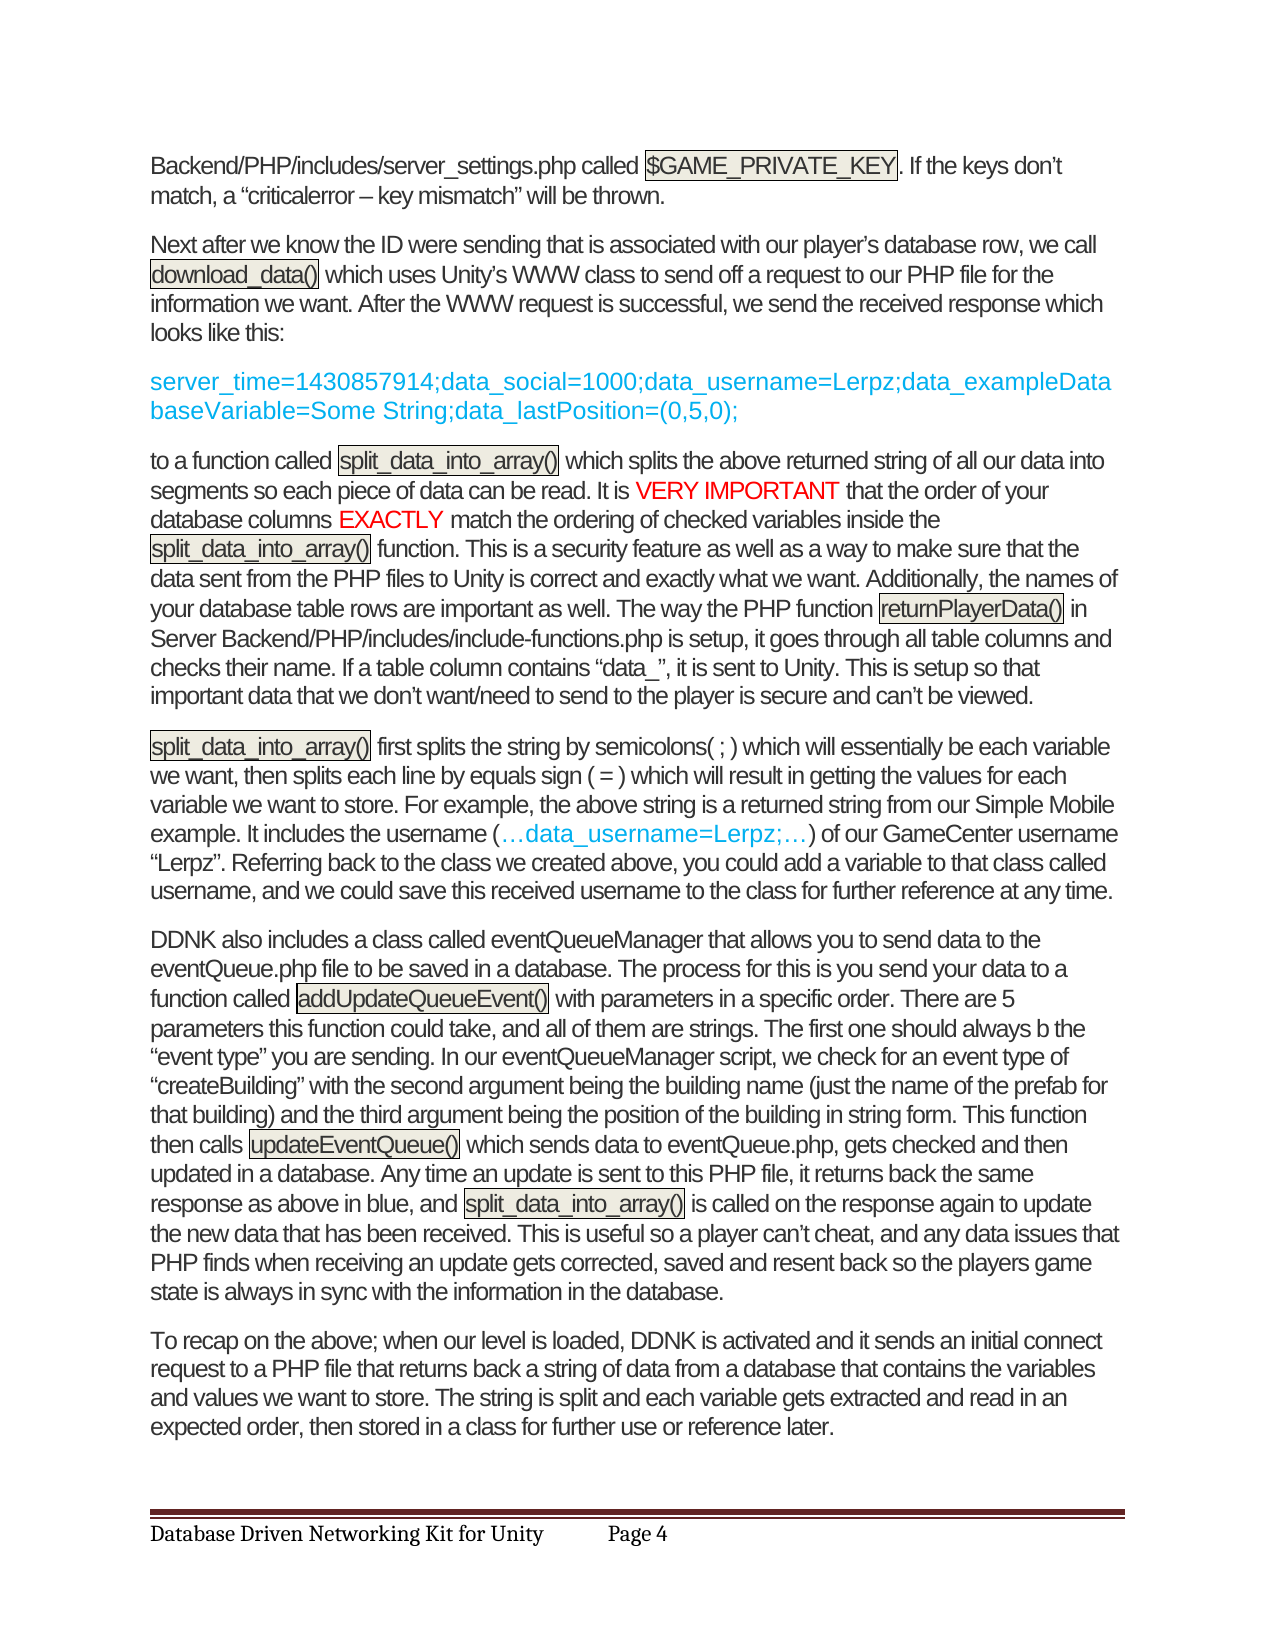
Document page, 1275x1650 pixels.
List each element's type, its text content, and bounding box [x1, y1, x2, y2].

text To recap on the above; when our level is loaded, DDNK is activated and it sends an initial connect request to a PHP file that returns back a string of data from a database that contains the variables and values we want to store. The string is split and each variable gets extracted and read in an expected order, then stored in a class for further use or reference later. [150, 1326, 1125, 1441]
text DDNK also includes a class called eventQueueManager that allows you to send data to the eventQueue.php file to be saved in a database. The process for this is you send your data to a function called addUpdateQueueEvent() with parameters in a specific order. There are 5 parameters this function could take, and all of them are strings. The first one should always b the “event type” you are sending. In our eventQueueManager script, we check for an event type of “createBuilding” with the second argument being the building name (just the name of the prefab for that building) and the third argument being the position of the building in string form. This function then calls updateEventQueue() which sends data to eventQueue.php, gets checked and then updated in a database. Any time an update is sent to this PHP file, it returns back the same response as above in blue, and split_data_into_array() is called on the response again to update the new data that has been received. This is useful so a player can’t cheat, and any data issues that PHP finds when receiving an update gets corrected, saved and resent back so the players game state is always in sync with the information in the database. [150, 925, 1125, 1305]
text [150, 150, 1125, 209]
text split_data_into_array() first splits the string by semicolons( ; ) which will essentially be each variable we want, then splits each line by equals sign ( = ) which will result in getting the values for each variable we want to store. For example, the above string is a returned string from our Simple Mobile example. It includes the username (…data_username=Lerpz;…) of our GameCenter username “Lerpz”. Referring back to the class we created above, you could add a variable to that class called username, and we could save this received username to the class for further reference at any time. [150, 730, 1125, 905]
text server_time=1430857914;data_social=1000;data_username=Lerpz;data_exampleDatabaseVariable=Some String;data_lastPosition=(0,5,0); [150, 367, 1125, 425]
text to a function called split_data_into_array() which splits the above returned string of all our data into segments so each piece of data can be read. It is VERY IMPORTANT that the order of your database columns EXACTLY match the ordering of checked variables inside the split_data_into_array() function. This is a security feature as well as a way to make sure that the data sent from the PHP files to Unity is correct and exactly what we want. Additionally, the names of your database table rows are important as well. The way the PHP function returnPlayerData() in Server Backend/PHP/includes/include-functions.php is setup, it goes through all table columns and checks their name. If a table column contains “data_”, it is sent to Unity. This is setup so that important data that we don’t want/need to send to the player is secure and can’t be viewed. [150, 445, 1125, 710]
text Next after we know the ID were sending that is associated with our player’s database row, we call download_data() which uses Unity’s WWW class to send off a request to our PHP file for the information we want. After the WWW request is successful, we send the received response which looks like this: [150, 230, 1125, 347]
